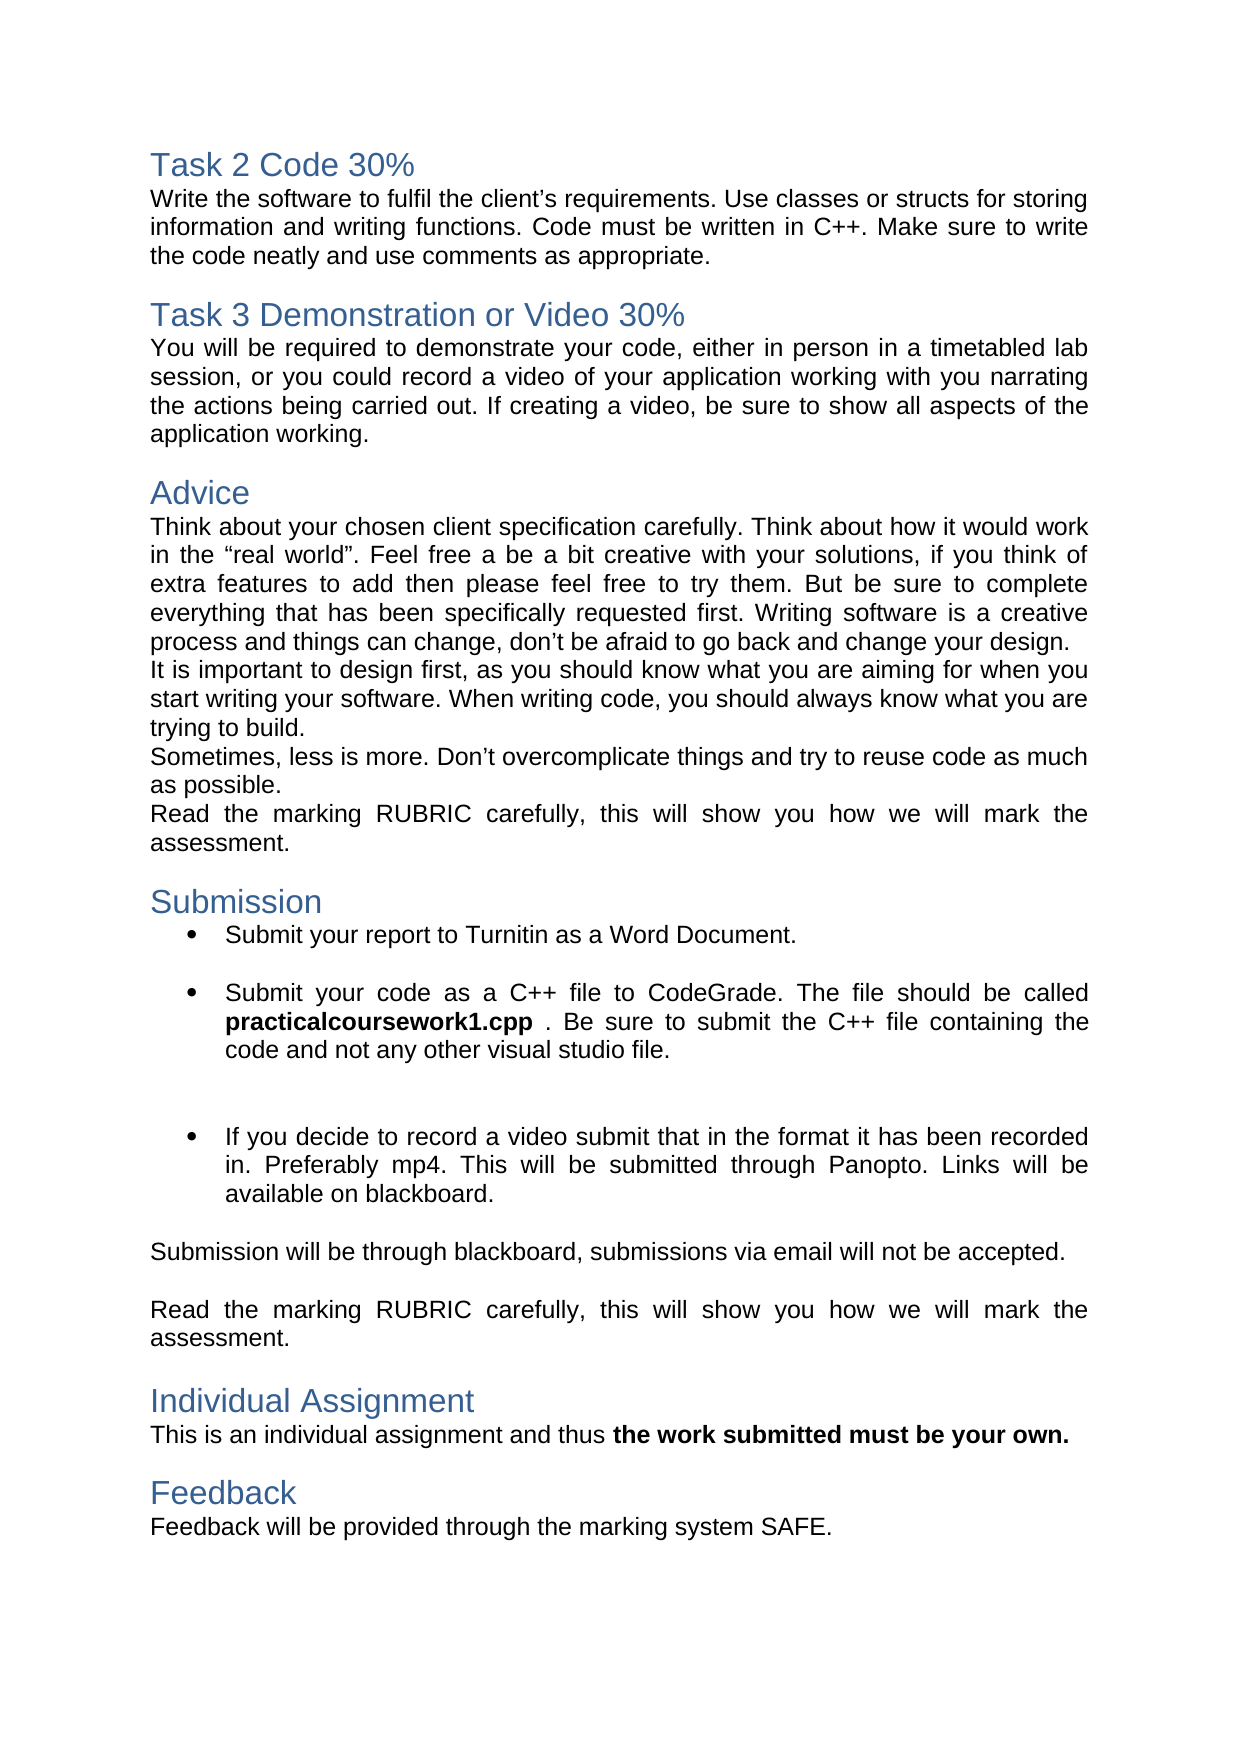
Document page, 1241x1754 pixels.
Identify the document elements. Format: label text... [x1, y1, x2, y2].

subtitle Submission [150, 882, 1090, 920]
text Read the marking RUBRIC carefully, this will show you how we will mark the assessment. [150, 799, 1090, 857]
text This is an individual assignment and thus the work submitted must be your own. [150, 1420, 1090, 1448]
subtitle Advice [150, 473, 1090, 512]
list Submit your code as a C++ file to CodeGrade. The file should be called practicalcoursework1.cpp . Be sure to submit the C++ file containing the code and not any other visual studio file. [187, 978, 1090, 1064]
subtitle Task 3 Demonstration or Video 30% [150, 295, 1090, 333]
subtitle Task 2 Code 30% [150, 145, 1090, 183]
text Write the software to fulfil the client’s requirements. Use classes or structs for storing information and writing functions. Code must be written in C++. Make sure to write the code neatly and use comments as appropriate. [150, 183, 1090, 270]
subtitle Feedback [150, 1473, 1090, 1512]
text It is important to design first, as you should know what you are aiming for when you start writing your software. When writing code, you should always know what you are trying to build. [150, 655, 1090, 742]
text Read the marking RUBRIC carefully, this will show you how we will mark the assessment. [150, 1294, 1090, 1352]
list If you decide to record a video submit that in the format it has been recorded in. Preferably mp4. This will be submitted through Panopto. Links will be available on blackboard. [187, 1122, 1090, 1208]
text Think about your chosen client specification carefully. Think about how it would work in the “real world”. Feel free a be a bit creative with your solutions, if you think of extra features to add then please feel free to try them. But be sure to complete everything that has been specifically requested first. Writing software is a creative process and things can change, don’t be afraid to go back and change your design. [150, 512, 1090, 655]
text Sometimes, less is more. Don’t overcomplicate things and try to reuse code as much as possible. [150, 742, 1090, 799]
subtitle Individual Assignment [150, 1381, 1090, 1420]
text Feedback will be provided through the marking system SAFE. [150, 1512, 1090, 1541]
text Submission will be through blackboard, submissions via email will not be accepted. [150, 1237, 1090, 1265]
list Submit your report to Turnitin as a Word Document. [187, 920, 1090, 949]
text You will be required to demonstrate your code, either in person in a timetabled lab session, or you could record a video of your application working with you narrating the actions being carried out. If creating a video, be sure to show all aspects of the application working. [150, 333, 1090, 448]
